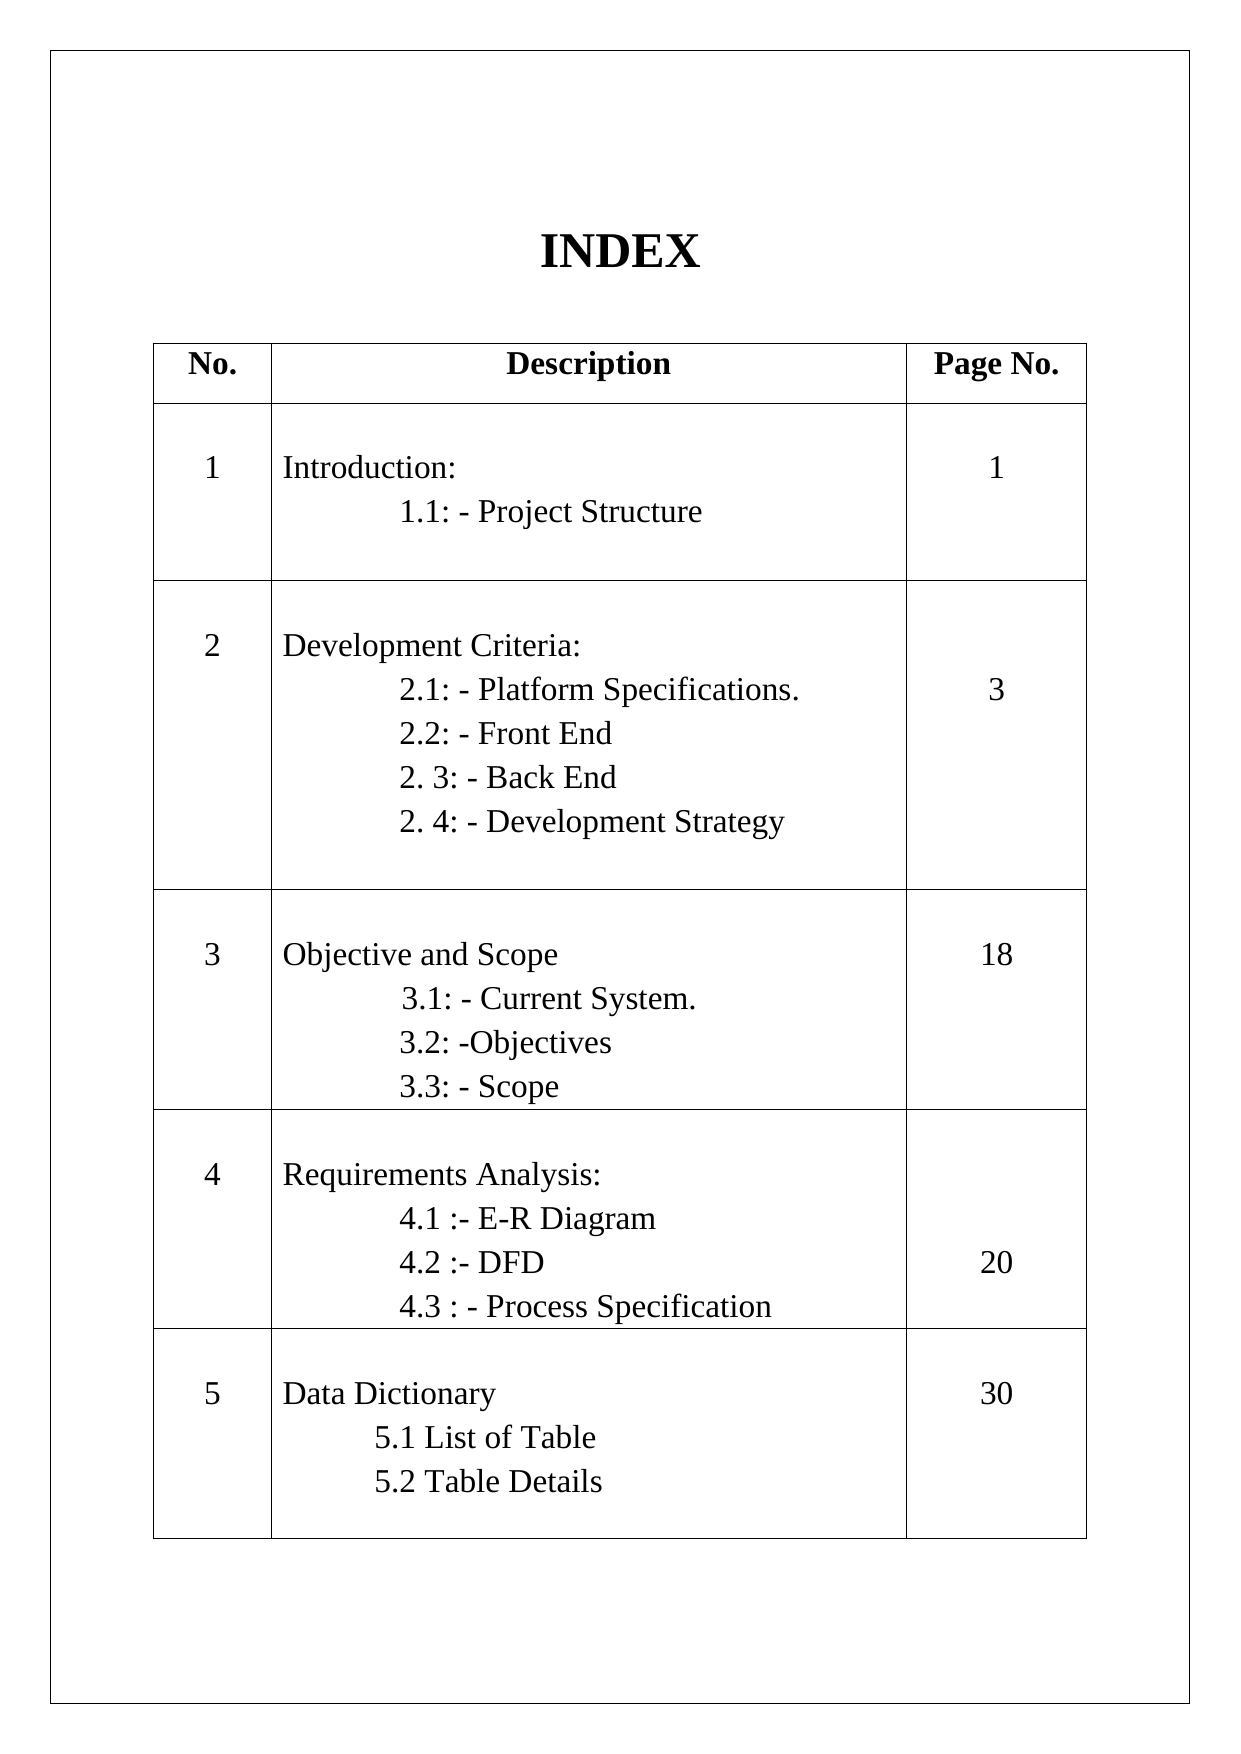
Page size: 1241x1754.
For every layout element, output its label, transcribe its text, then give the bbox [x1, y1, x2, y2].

text INDEX [150, 221, 1090, 279]
table_header No. [154, 344, 271, 402]
table_cell Data Dictionary 5.1 List of Table 5.2 Table Details [272, 1329, 906, 1538]
table_header Description [272, 344, 906, 402]
table_cell 2 [154, 581, 271, 889]
table_header Page No. [907, 344, 1086, 402]
table_cell 3 [154, 890, 271, 1109]
table_cell 1 [907, 404, 1086, 580]
table_cell 4 [154, 1110, 271, 1328]
table_cell 5 [154, 1329, 271, 1538]
table_cell Development Criteria: 2.1: - Platform Specifications. 2.2: - Front End 2. 3: - Back End 2. 4: - Development Strategy [272, 581, 906, 889]
table_cell 18 [907, 890, 1086, 1109]
table_cell Introduction: 1.1: - Project Structure [272, 404, 906, 580]
table_cell 30 [907, 1329, 1086, 1538]
table_cell Requirements Analysis: 4.1 :- E-R Diagram 4.2 :- DFD 4.3 : - Process Specification [272, 1110, 906, 1328]
table_cell 20 [907, 1110, 1086, 1328]
table_cell 1 [154, 404, 271, 580]
table_cell 3 [907, 581, 1086, 889]
table_cell Objective and Scope 3.1: - Current System. 3.2: -Objectives 3.3: - Scope [272, 890, 906, 1109]
